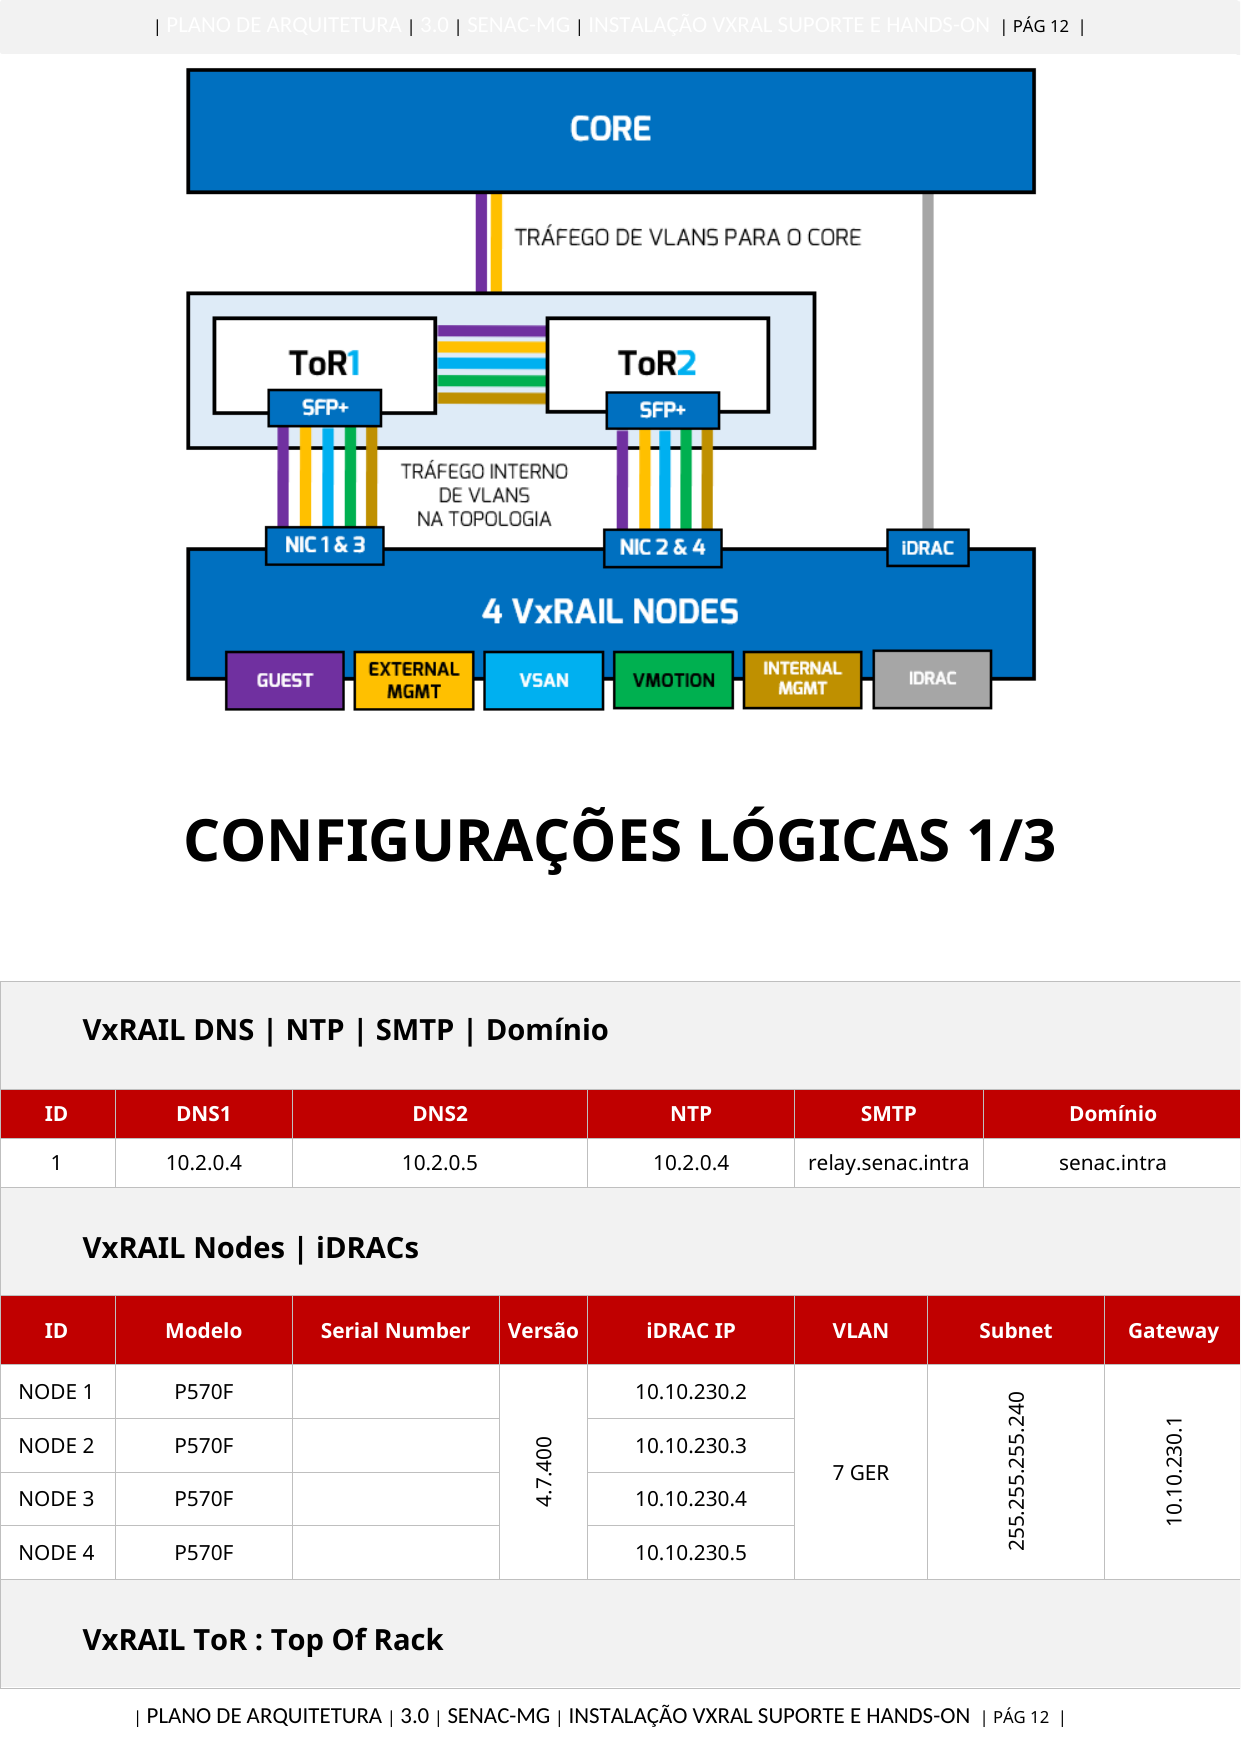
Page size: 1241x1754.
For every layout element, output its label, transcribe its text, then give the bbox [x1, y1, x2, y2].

table_cell P570F [116, 1365, 292, 1418]
table_cell P570F [116, 1526, 292, 1579]
table_cell Gateway [1105, 1296, 1240, 1364]
table_cell Domínio [984, 1090, 1240, 1138]
table_cell 10.10.230.4 [588, 1473, 794, 1525]
table_cell VxRAIL Nodes | iDRACs [1, 1188, 1240, 1295]
table_header VxRAIL DNS | NTP | SMTP | Domínio [1, 982, 1240, 1089]
table_cell VxRAIL ToR : Top Of Rack [1, 1580, 1240, 1687]
table_cell NODE 2 [1, 1419, 115, 1472]
table_cell relay.senac.intra [795, 1139, 983, 1187]
table_cell 7 GER [795, 1365, 927, 1579]
table_cell P570F [116, 1419, 292, 1472]
table_cell 10.10.230.5 [588, 1526, 794, 1579]
table_cell 1 [1, 1139, 115, 1187]
table_cell 255.255.255.240 [928, 1365, 1104, 1579]
table_cell DNS2 [293, 1090, 587, 1138]
table_cell 10.10.230.1 [1105, 1365, 1240, 1579]
table_cell NTP [588, 1090, 794, 1138]
table_cell DNS1 [116, 1090, 292, 1138]
table_cell ID [1, 1090, 115, 1138]
table_cell Modelo [116, 1296, 292, 1364]
table_cell SMTP [795, 1090, 983, 1138]
table_cell senac.intra [984, 1139, 1240, 1187]
table_cell Subnet [928, 1296, 1104, 1364]
table_cell 10.2.0.4 [588, 1139, 794, 1187]
table_cell [293, 1365, 499, 1418]
table_cell [293, 1473, 499, 1525]
table_cell NODE 3 [1, 1473, 115, 1525]
table_cell 10.2.0.5 [293, 1139, 587, 1187]
text CONFIGURAÇÕES LÓGICAS 1/3 [59, 799, 1181, 958]
table_cell [293, 1419, 499, 1472]
table_cell Versão [500, 1296, 587, 1364]
table_cell [293, 1526, 499, 1579]
table_cell VLAN [795, 1296, 927, 1364]
table_cell Serial Number [293, 1296, 499, 1364]
table_cell 10.2.0.4 [116, 1139, 292, 1187]
table_cell ID [1, 1296, 115, 1364]
table_cell 10.10.230.2 [588, 1365, 794, 1418]
table_cell 4.7.400 [500, 1365, 587, 1579]
table_cell P570F [116, 1473, 292, 1525]
table_cell 10.10.230.3 [588, 1419, 794, 1472]
picture [174, 59, 1066, 722]
table_cell NODE 1 [1, 1365, 115, 1418]
table_cell iDRAC IP [588, 1296, 794, 1364]
table_cell NODE 4 [1, 1526, 115, 1579]
